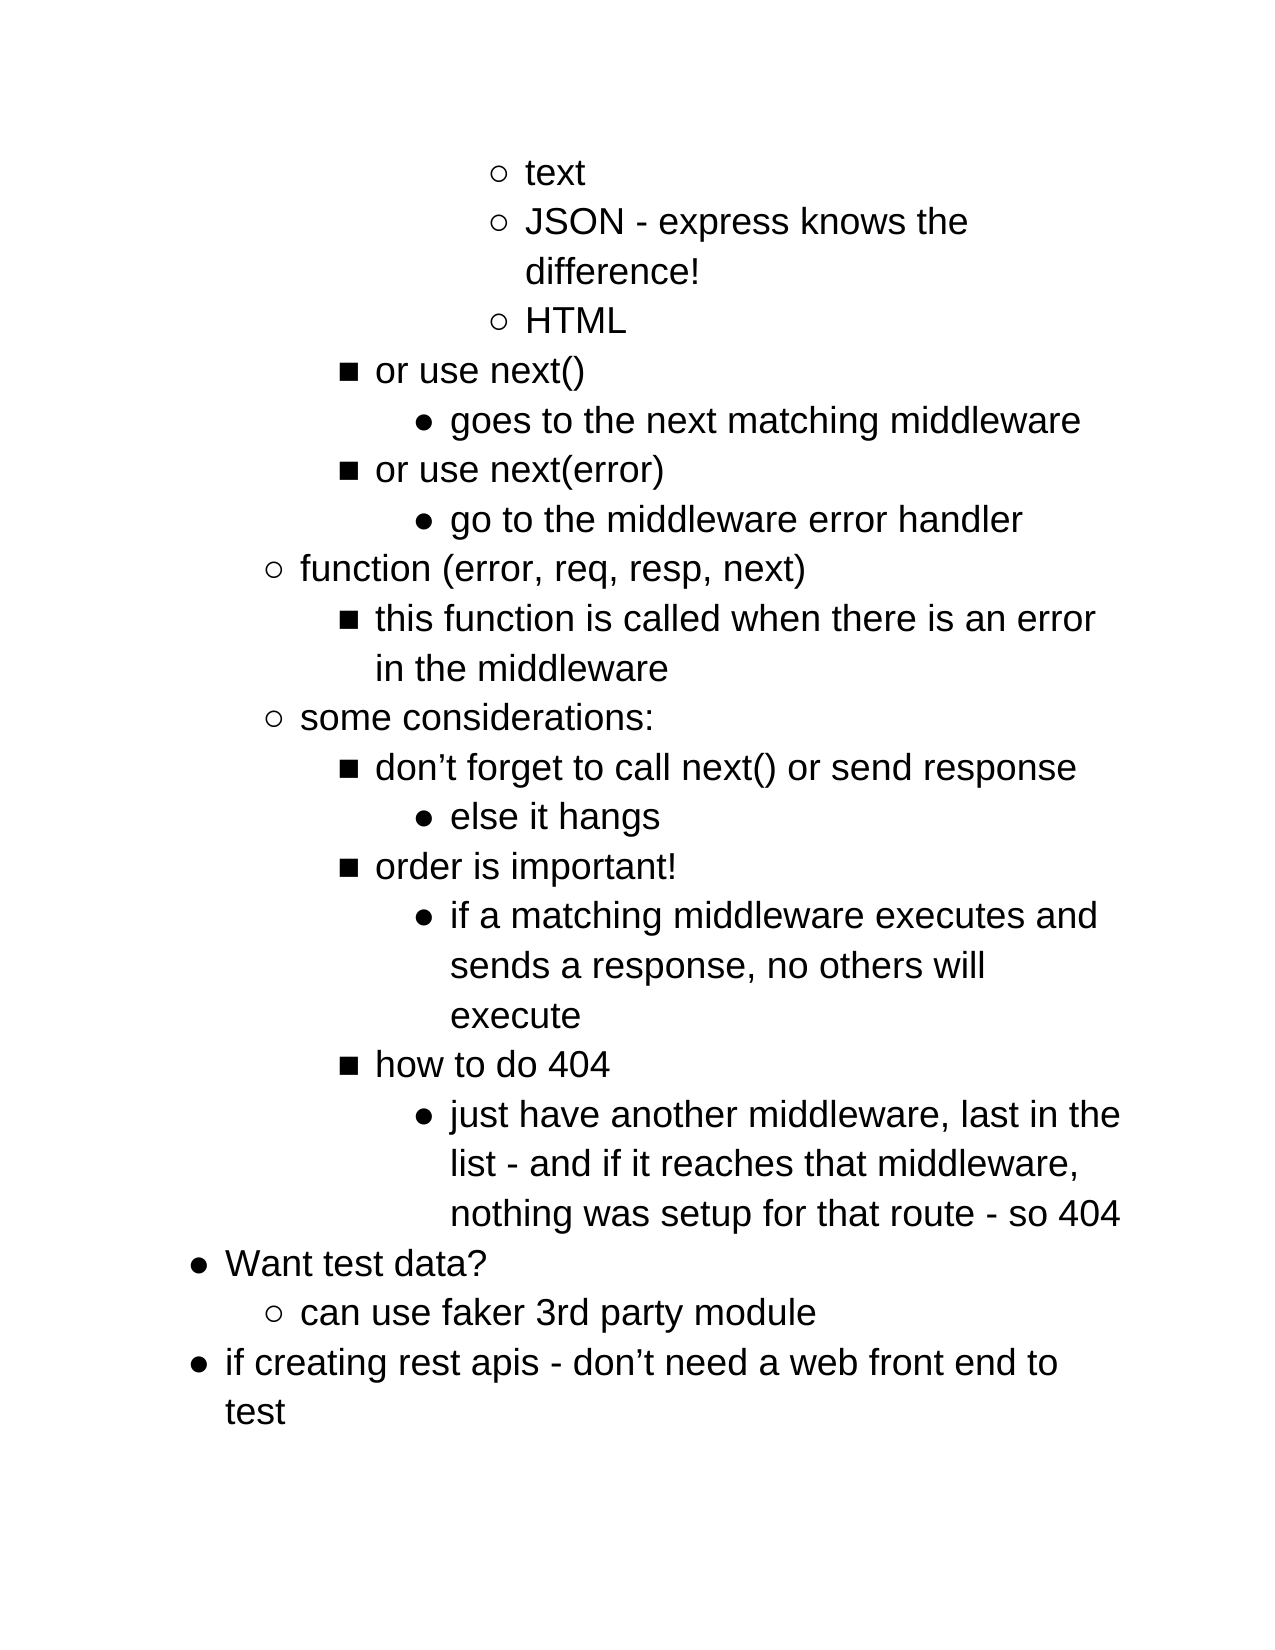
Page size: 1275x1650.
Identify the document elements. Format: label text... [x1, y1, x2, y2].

list if a matching middleware executes and sends a response, no others will execute [412, 894, 1125, 1036]
list or use next() [337, 348, 1125, 391]
list or use next(error) [337, 447, 1125, 491]
list text [487, 150, 1125, 193]
list else it hangs [412, 794, 1125, 838]
list order is important! [337, 844, 1125, 887]
list if creating rest apis - don’t need a web front end to test [187, 1340, 1125, 1433]
list function (error, req, resp, next) [262, 547, 1125, 590]
list HTML [487, 299, 1125, 342]
list don’t forget to call next() or send response [337, 745, 1125, 788]
list JSON - express knows the difference! [487, 199, 1125, 292]
list just have another middleware, last in the list - and if it reaches that middleware, nothing was setup for that route - so 404 [412, 1092, 1125, 1234]
list Want test data? [187, 1241, 1125, 1284]
list can use faker 3rd party module [262, 1290, 1125, 1333]
list goes to the next matching middleware [412, 398, 1125, 441]
list some considerations: [262, 695, 1125, 738]
list this function is called when there is an error in the middleware [337, 596, 1125, 689]
list how to do 404 [337, 1042, 1125, 1086]
list go to the middleware error handler [412, 497, 1125, 540]
